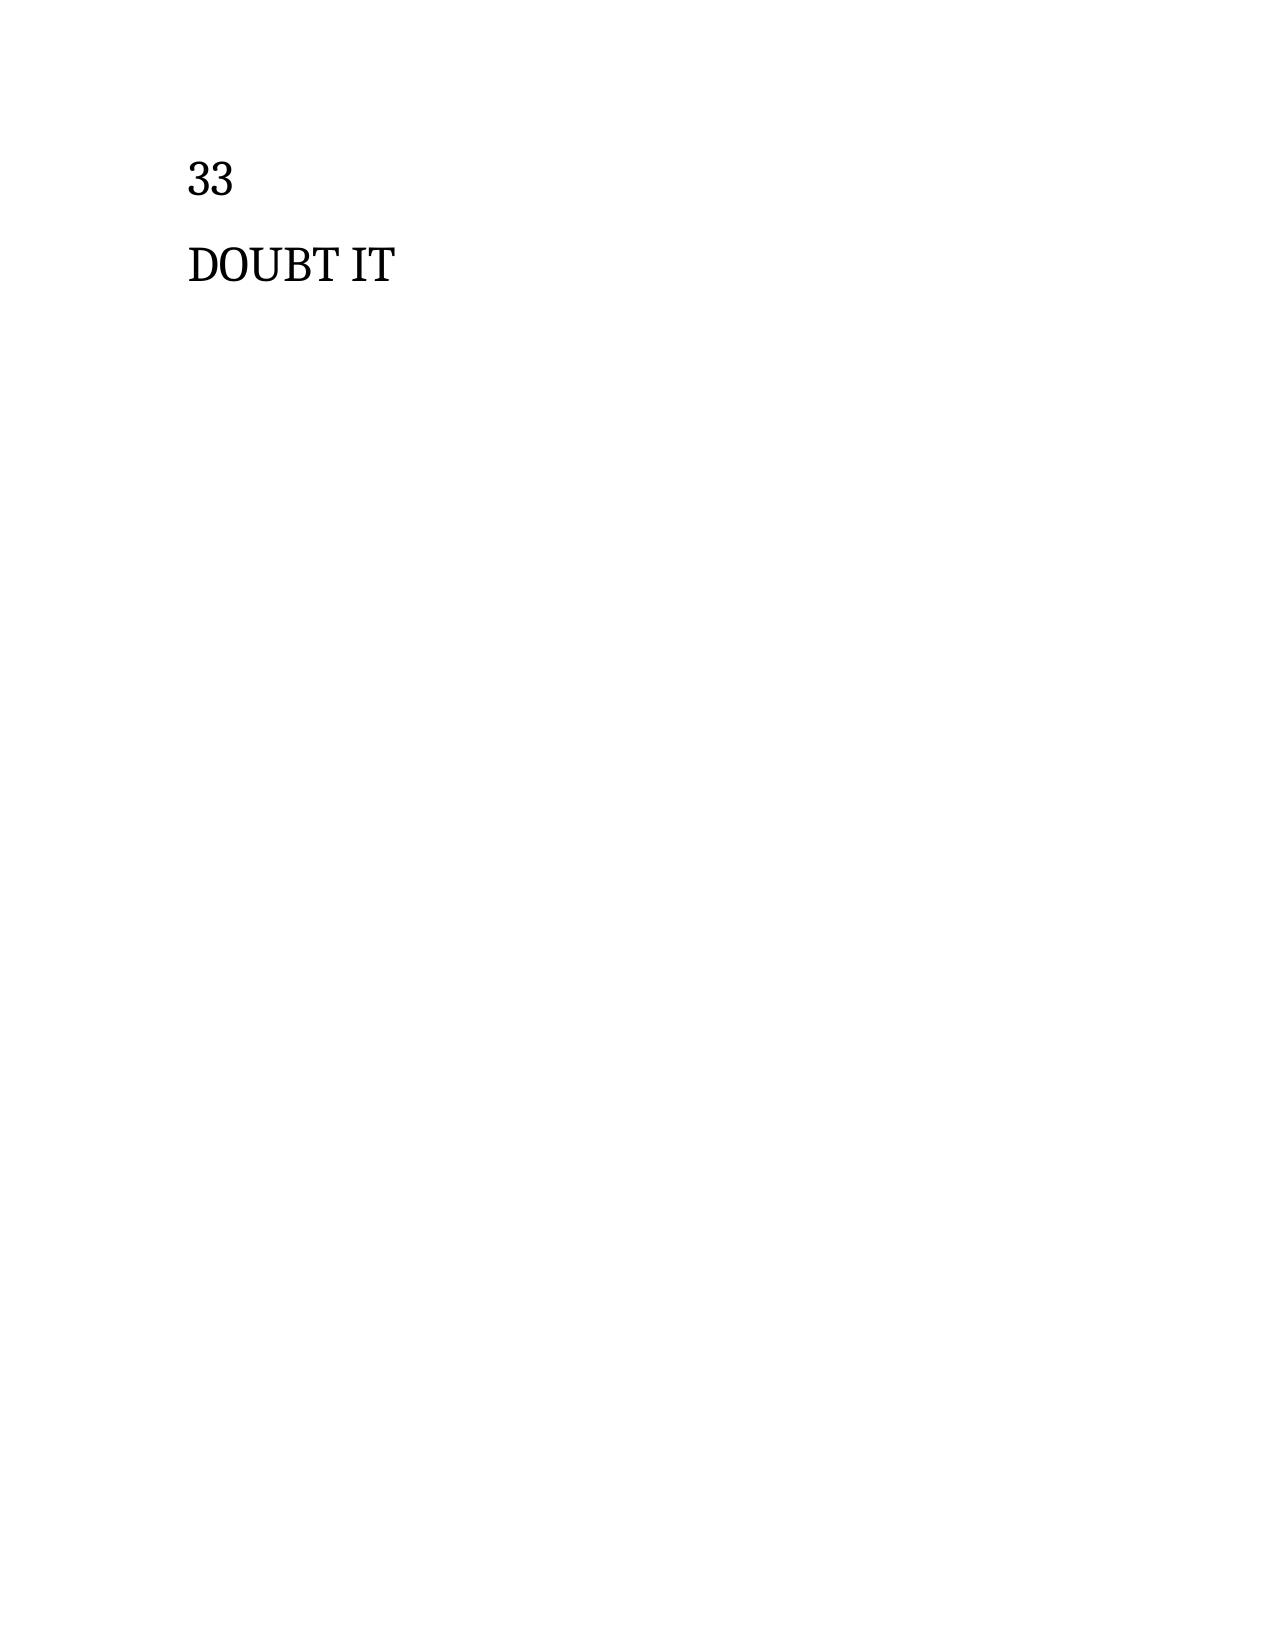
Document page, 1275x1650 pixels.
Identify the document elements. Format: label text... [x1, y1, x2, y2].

text 33 [187, 150, 1087, 207]
text DOUBT IT [187, 237, 1087, 294]
